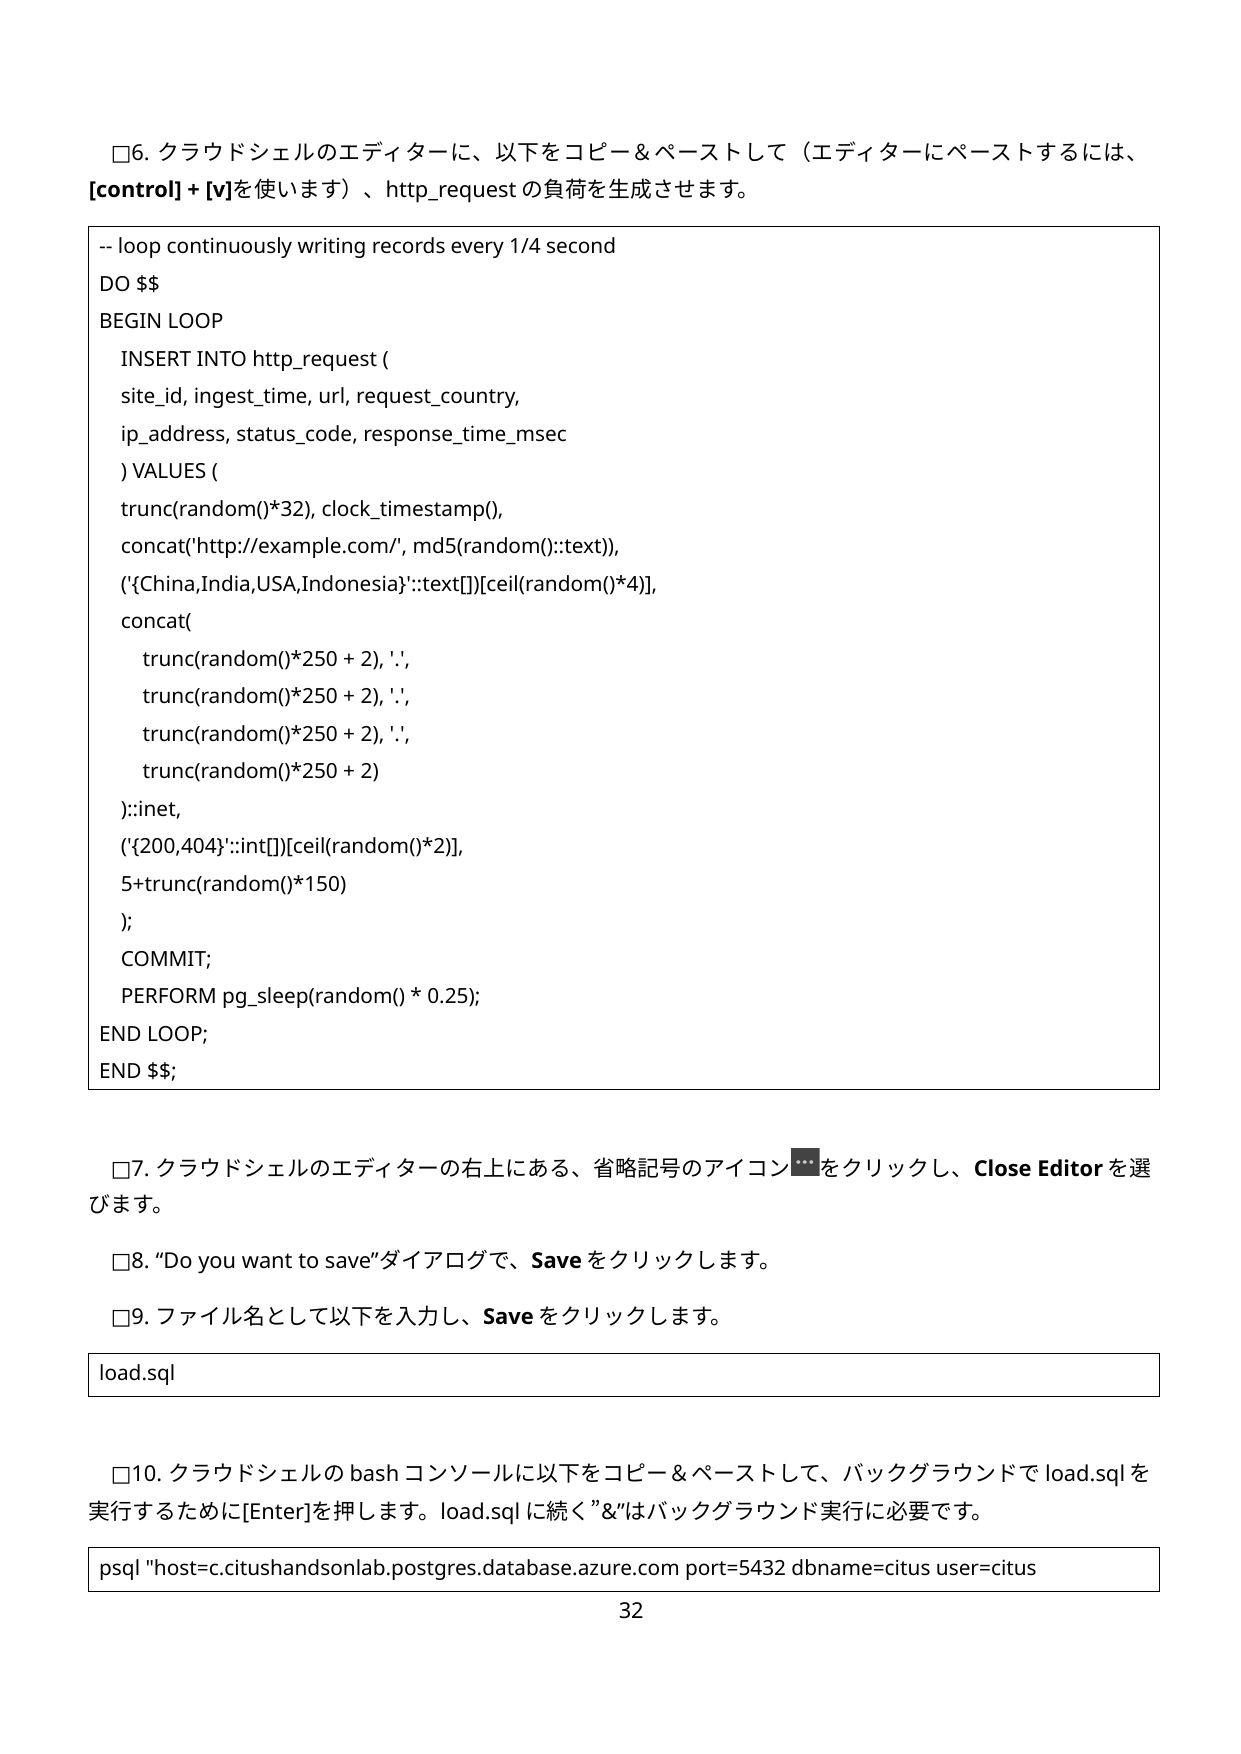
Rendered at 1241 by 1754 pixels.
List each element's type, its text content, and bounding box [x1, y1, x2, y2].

text □9. ファイル名として以下を入力し、Saveをクリックします。 [89, 1297, 1152, 1334]
table_header -- loop continuously writing records every 1/4 second DO $$ BEGIN LOOP INSERT INTO http_request ( site_id, ingest_time, url, request_country, ip_address, status_code, response_time_msec ) VALUES ( trunc(random()*32), clock_timestamp(), concat('http://example.com/', md5(random()::text)), ('{China,India,USA,Indonesia}'::text[])[ceil(random()*4)], concat( trunc(random()*250 + 2), '.', trunc(random()*250 + 2), '.', trunc(random()*250 + 2), '.', trunc(random()*250 + 2) )::inet, ('{200,404}'::int[])[ceil(random()*2)], 5+trunc(random()*150) ); COMMIT; PERFORM pg_sleep(random() * 0.25); END LOOP; END $$; [89, 227, 1159, 1089]
text □10. クラウドシェルのbashコンソールに以下をコピー＆ペーストして、バックグラウンドでload.sqlを実行するために[Enter]を押します。load.sqlに続く”&”はバックグラウンド実行に必要です。 [89, 1453, 1152, 1528]
text □6. クラウドシェルのエディターに、以下をコピー＆ペーストして（エディターにペーストするには、[control] + [v]を使います）、http_requestの負荷を生成させます。 [89, 132, 1152, 207]
text □7. クラウドシェルのエディターの右上にある、省略記号のアイコンをクリックし、Close Editorを選びます。 [89, 1147, 1152, 1222]
table_header load.sql [89, 1354, 1159, 1396]
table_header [89, 1548, 1159, 1591]
text □8. “Do you want to save”ダイアログで、Saveをクリックします。 [89, 1240, 1152, 1278]
picture [791, 1148, 820, 1176]
